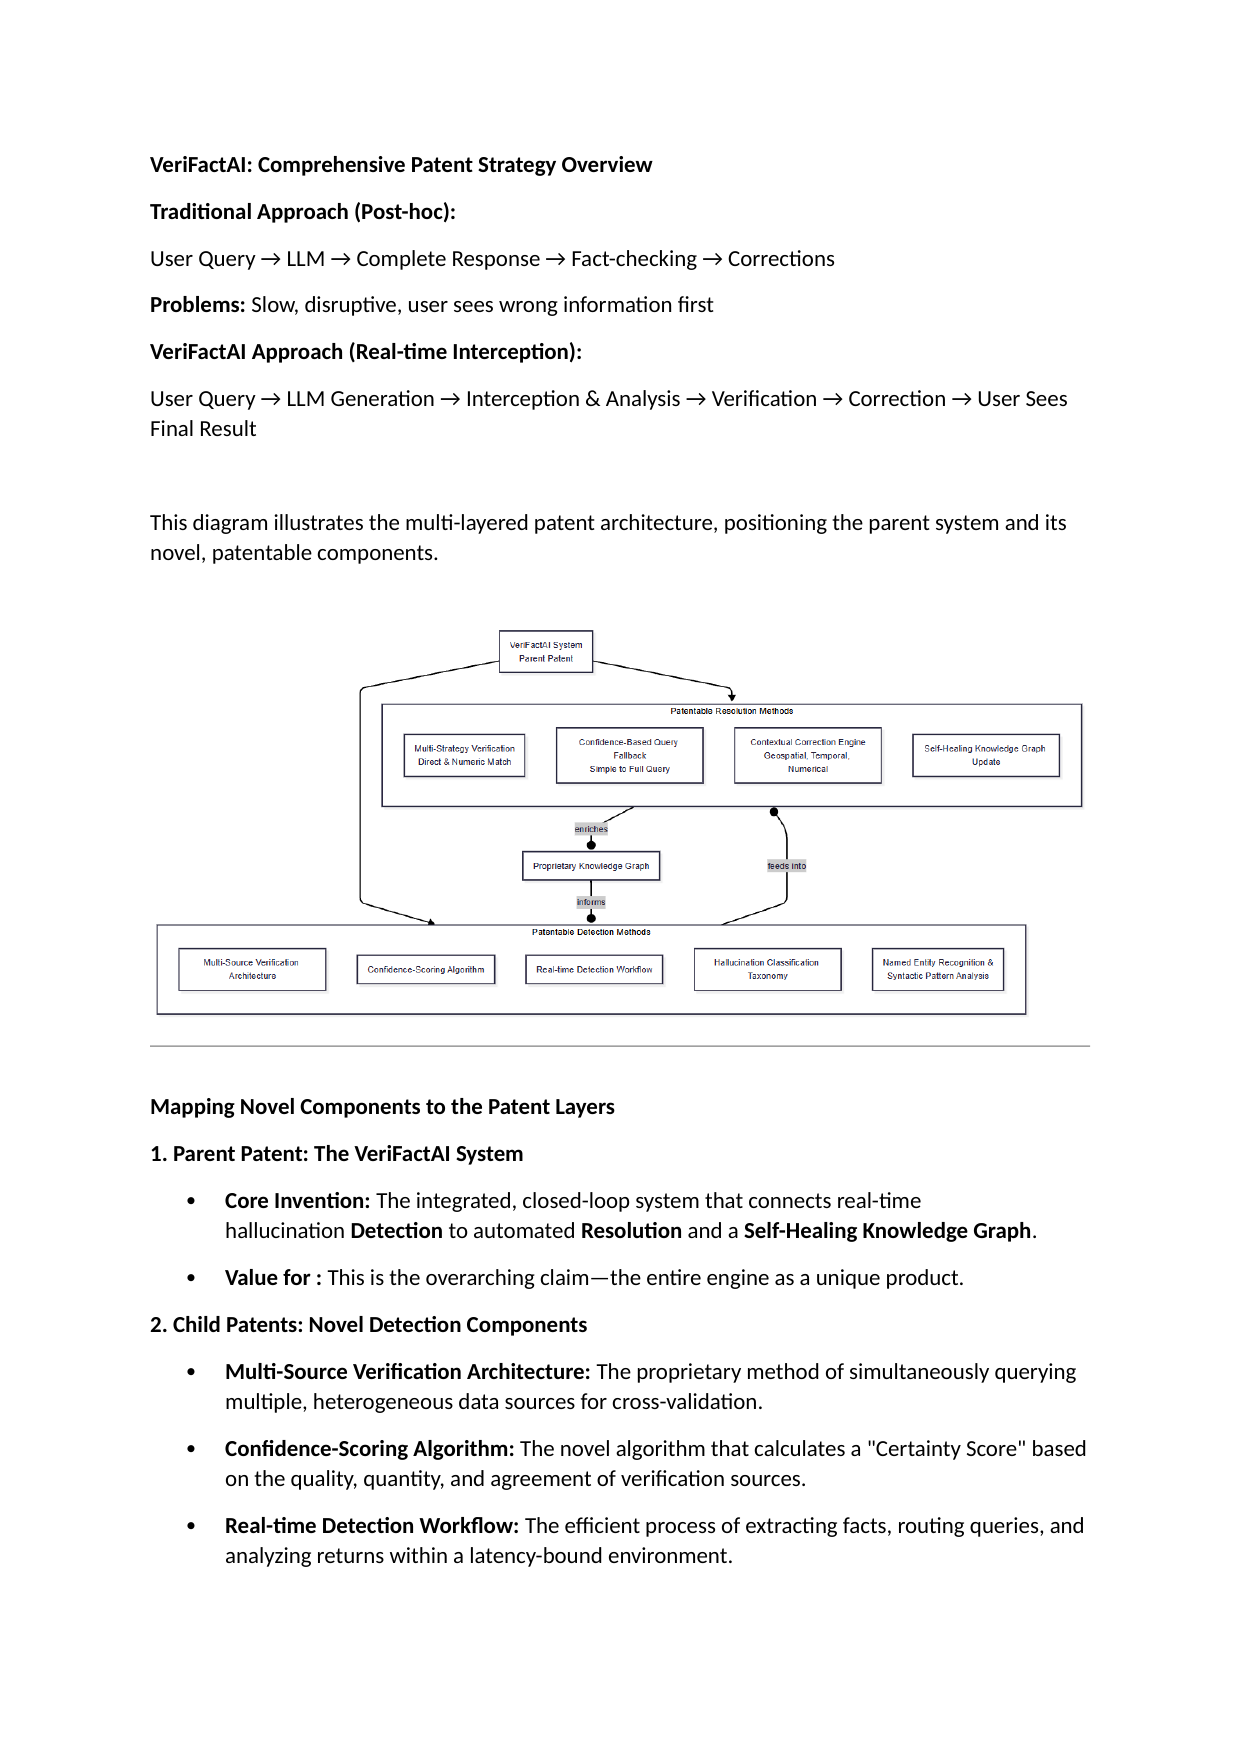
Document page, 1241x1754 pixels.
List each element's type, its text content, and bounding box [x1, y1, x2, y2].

text Problems: Slow, disruptive, user sees wrong information first [150, 291, 1090, 319]
list Multi-Source Verification Architecture: The proprietary method of simultaneously querying multiple, heterogeneous data sources for cross-validation. [187, 1357, 1090, 1415]
text Traditional Approach (Post-hoc): [150, 197, 1090, 225]
text 1. Parent Patent: The VeriFactAI System [150, 1139, 1090, 1167]
list Confidence-Scoring Algorithm: The novel algorithm that calculates a "Certainty Score" based on the quality, quantity, and agreement of verification sources. [187, 1434, 1090, 1492]
text VeriFactAI Approach (Real-time Interception): [150, 337, 1090, 366]
text Mapping Novel Components to the Patent Layers [150, 1092, 1090, 1120]
text User Query → LLM → Complete Response → Fact-checking → Corrections [150, 244, 1090, 272]
text 2. Child Patents: Novel Detection Components [150, 1310, 1090, 1338]
list Real-time Detection Workflow: The efficient process of extracting facts, routing queries, and analyzing returns within a latency-bound environment. [187, 1511, 1090, 1569]
text User Query → LLM Generation → Interception & Analysis → Verification → Correction → User Sees Final Result [150, 384, 1090, 443]
list Core Invention: The integrated, closed-loop system that connects real-time hallucination Detection to automated Resolution and a Self-Healing Knowledge Graph. [187, 1186, 1090, 1244]
picture [150, 585, 1091, 1027]
text This diagram illustrates the multi-layered patent architecture, positioning the parent system and its novel, patentable components. [150, 508, 1090, 567]
text VeriFactAI: Comprehensive Patent Strategy Overview [150, 150, 1090, 178]
list Value for : This is the overarching claim—the entire engine as a unique product. [187, 1263, 1090, 1291]
